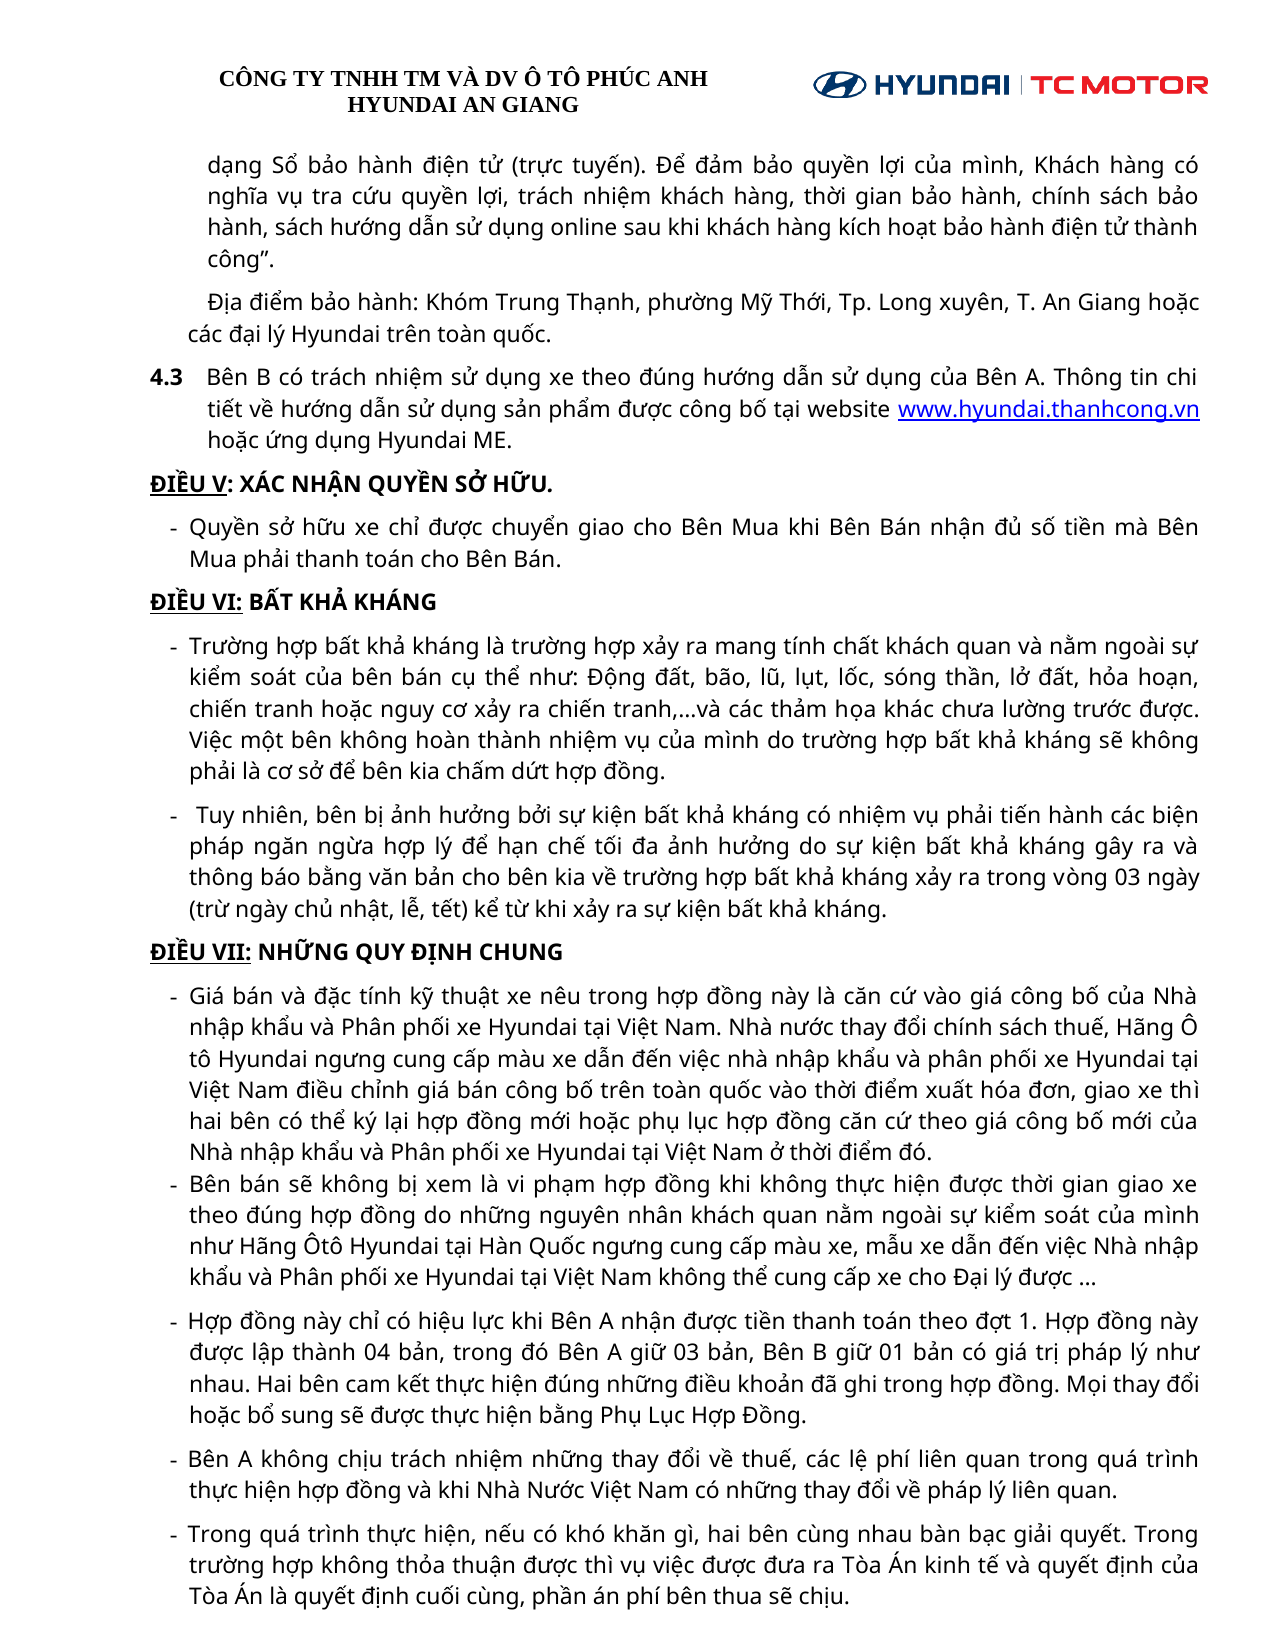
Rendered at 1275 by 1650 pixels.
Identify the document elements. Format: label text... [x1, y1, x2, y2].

list Tuy nhiên, bên bị ảnh hưởng bởi sự kiện bất khả kháng có nhiệm vụ phải tiến hành các biện pháp ngăn ngừa hợp lý để hạn chế tối đa ảnh hưởng do sự kiện bất khả kháng gây ra và thông báo bằng văn bản cho bên kia về trường hợp bất khả kháng xảy ra trong vòng 03 ngày (trừ ngày chủ nhật, lễ, tết) kể từ khi xảy ra sự kiện bất khả kháng. [169, 799, 1200, 924]
list Quyền sở hữu xe chỉ được chuyển giao cho Bên Mua khi Bên Bán nhận đủ số tiền mà Bên Mua phải thanh toán cho Bên Bán. [169, 511, 1200, 574]
picture [813, 71, 1208, 98]
list Giá bán và đặc tính kỹ thuật xe nêu trong hợp đồng này là căn cứ vào giá công bố của Nhà nhập khẩu và Phân phối xe Hyundai tại Việt Nam. Nhà nước thay đổi chính sách thuế, Hãng Ô tô Hyundai ngưng cung cấp màu xe dẫn đến việc nhà nhập khẩu và phân phối xe Hyundai tại Việt Nam điều chỉnh giá bán công bố trên toàn quốc vào thời điểm xuất hóa đơn, giao xe thì hai bên có thể ký lại hợp đồng mới hoặc phụ lục hợp đồng căn cứ theo giá công bố mới của Nhà nhập khẩu và Phân phối xe Hyundai tại Việt Nam ở thời điểm đó. [169, 980, 1200, 1167]
list Bên bán sẽ không bị xem là vi phạm hợp đồng khi không thực hiện được thời gian giao xe theo đúng hợp đồng do những nguyên nhân khách quan nằm ngoài sự kiểm soát của mình như Hãng Ôtô Hyundai tại Hàn Quốc ngưng cung cấp màu xe, mẫu xe dẫn đến việc Nhà nhập khẩu và Phân phối xe Hyundai tại Việt Nam không thể cung cấp xe cho Đại lý được … [169, 1167, 1200, 1292]
list Bên B có trách nhiệm sử dụng xe theo đúng hướng dẫn sử dụng của Bên A. Thông tin chi tiết về hướng dẫn sử dụng sản phẩm được công bố tại website www.hyundai.thanhcong.vn hoặc ứng dụng Hyundai ME. [150, 361, 1200, 455]
text ĐIỀU VII: NHỮNG QUY ĐỊNH CHUNG [150, 936, 1200, 967]
text ĐIỀU VI: BẤT KHẢ KHÁNG [150, 586, 1200, 617]
subtitle ĐIỀU V: XÁC NHẬN QUYỀN SỞ HỮU. [150, 467, 1200, 499]
text Địa điểm bảo hành: Khóm Trung Thạnh, phường Mỹ Thới, Tp. Long xuyên, T. An Giang hoặc các đại lý Hyundai trên toàn quốc. [187, 286, 1200, 349]
list Trường hợp bất khả kháng là trường hợp xảy ra mang tính chất khách quan và nằm ngoài sự kiểm soát của bên bán cụ thể như: Động đất, bão, lũ, lụt, lốc, sóng thần, lở đất, hỏa hoạn, chiến tranh hoặc nguy cơ xảy ra chiến tranh,…và các thảm họa khác chưa lường trước được. Việc một bên không hoàn thành nhiệm vụ của mình do trường hợp bất khả kháng sẽ không phải là cơ sở để bên kia chấm dứt hợp đồng. [169, 630, 1200, 786]
